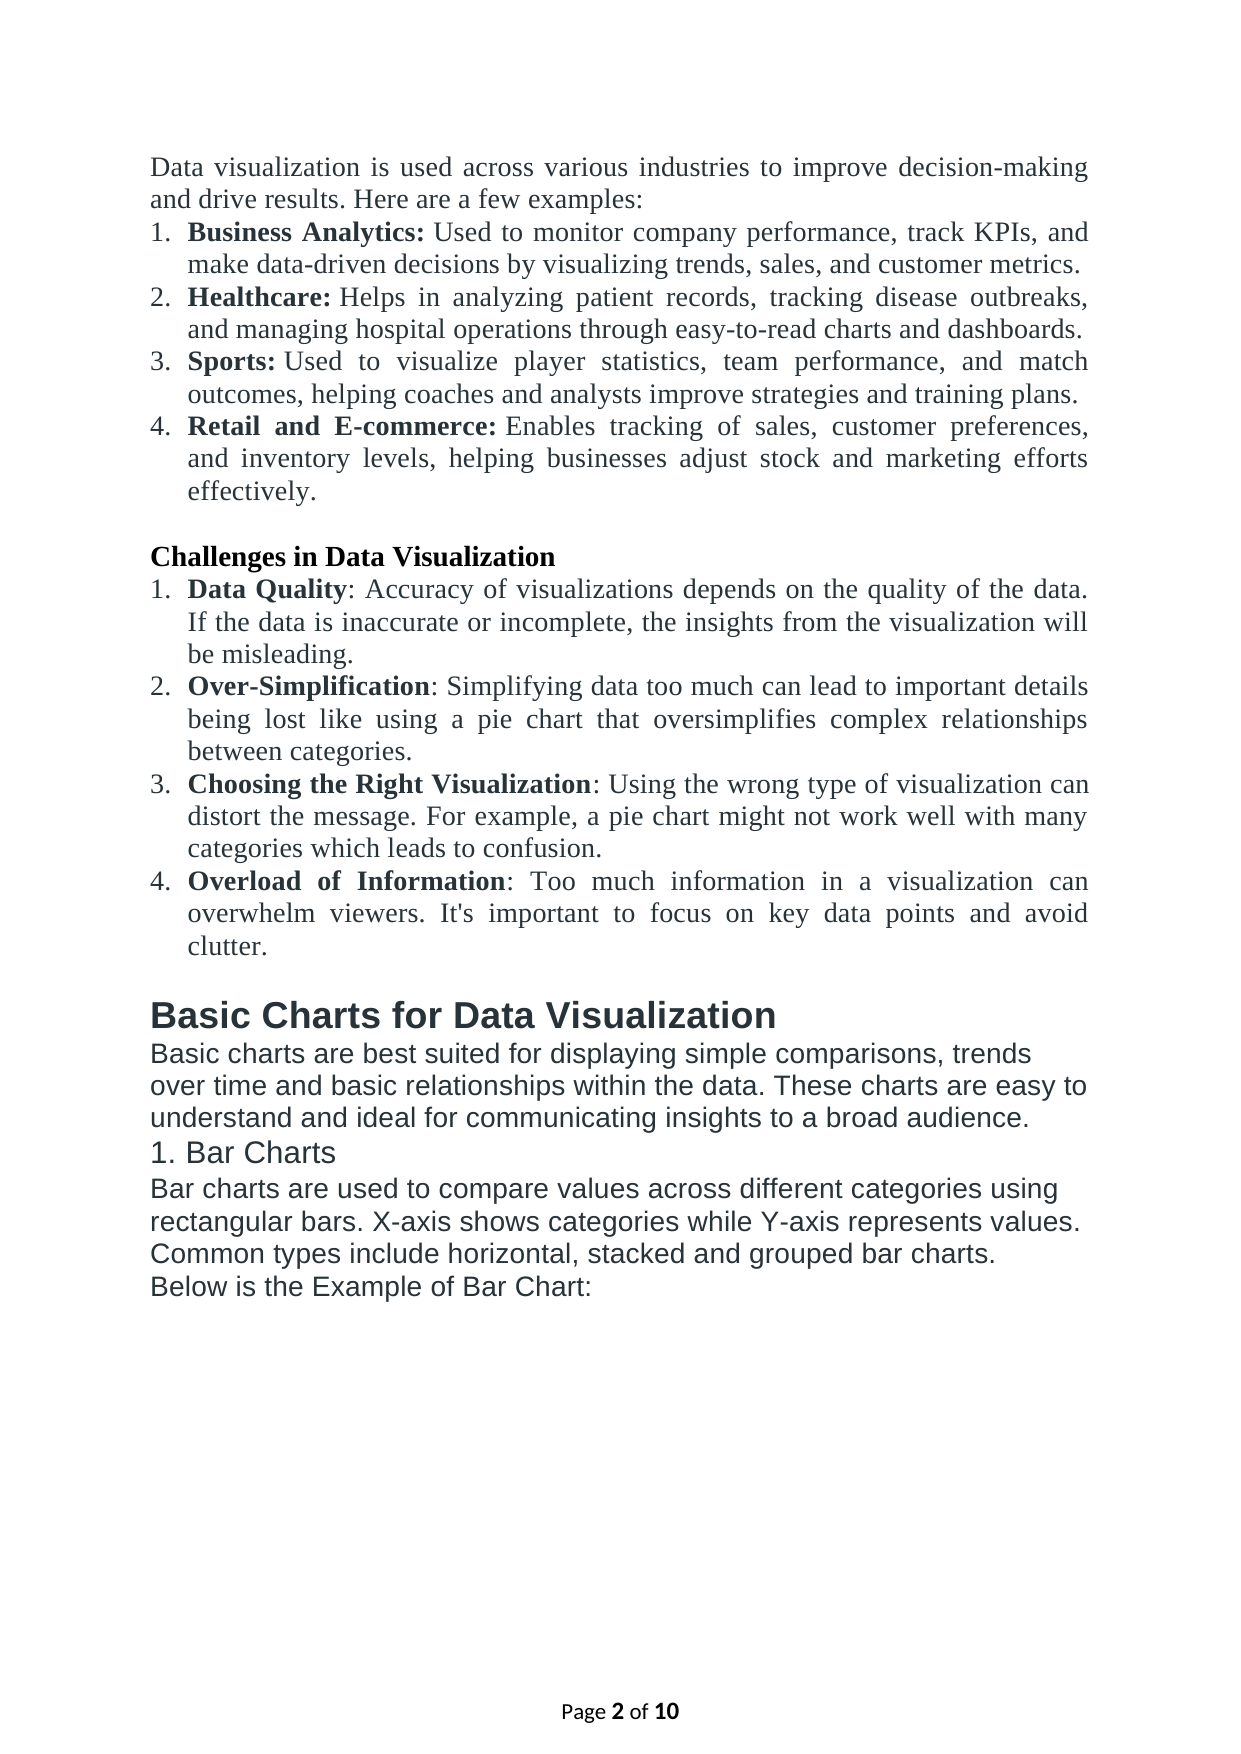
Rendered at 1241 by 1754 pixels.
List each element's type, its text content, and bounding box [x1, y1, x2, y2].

list Business Analytics: Used to monitor company performance, track KPIs, and make data-driven decisions by visualizing trends, sales, and customer metrics. [150, 215, 1090, 279]
subtitle Basic Charts for Data Visualization [150, 993, 1090, 1037]
text Below is the Example of Bar Chart: [150, 1270, 1090, 1302]
subtitle 1. Bar Charts [150, 1134, 1090, 1170]
list Over-Simplification: Simplifying data too much can lead to important details being lost like using a pie chart that oversimplifies complex relationships between categories. [150, 669, 1090, 767]
list Retail and E-commerce: Enables tracking of sales, customer preferences, and inventory levels, helping businesses adjust stock and marketing efforts effectively. [150, 409, 1090, 506]
text Bar charts are used to compare values across different categories using rectangular bars. X-axis shows categories while Y-axis represents values. Common types include horizontal, stacked and grouped bar charts. [150, 1172, 1090, 1270]
text Basic charts are best suited for displaying simple comparisons, trends over time and basic relationships within the data. These charts are easy to understand and ideal for communicating insights to a broad audience. [150, 1037, 1090, 1134]
text Data visualization is used across various industries to improve decision-making and drive results. Here are a few examples: [150, 150, 1090, 215]
list Healthcare: Helps in analyzing patient records, tracking disease outbreaks, and managing hospital operations through easy-to-read charts and dashboards. [150, 279, 1090, 344]
list Sports: Used to visualize player statistics, team performance, and match outcomes, helping coaches and analysts improve strategies and training plans. [150, 344, 1090, 409]
list Data Quality: Accuracy of visualizations depends on the quality of the data. If the data is inaccurate or incomplete, the insights from the visualization will be misleading. [150, 572, 1090, 669]
list Choosing the Right Visualization: Using the wrong type of visualization can distort the message. For example, a pie chart might not work well with many categories which leads to confusion. [150, 767, 1090, 864]
list Overload of Information: Too much information in a visualization can overwhelm viewers. It's important to focus on key data points and avoid clutter. [150, 864, 1090, 961]
subtitle Challenges in Data Visualization [150, 539, 1090, 572]
